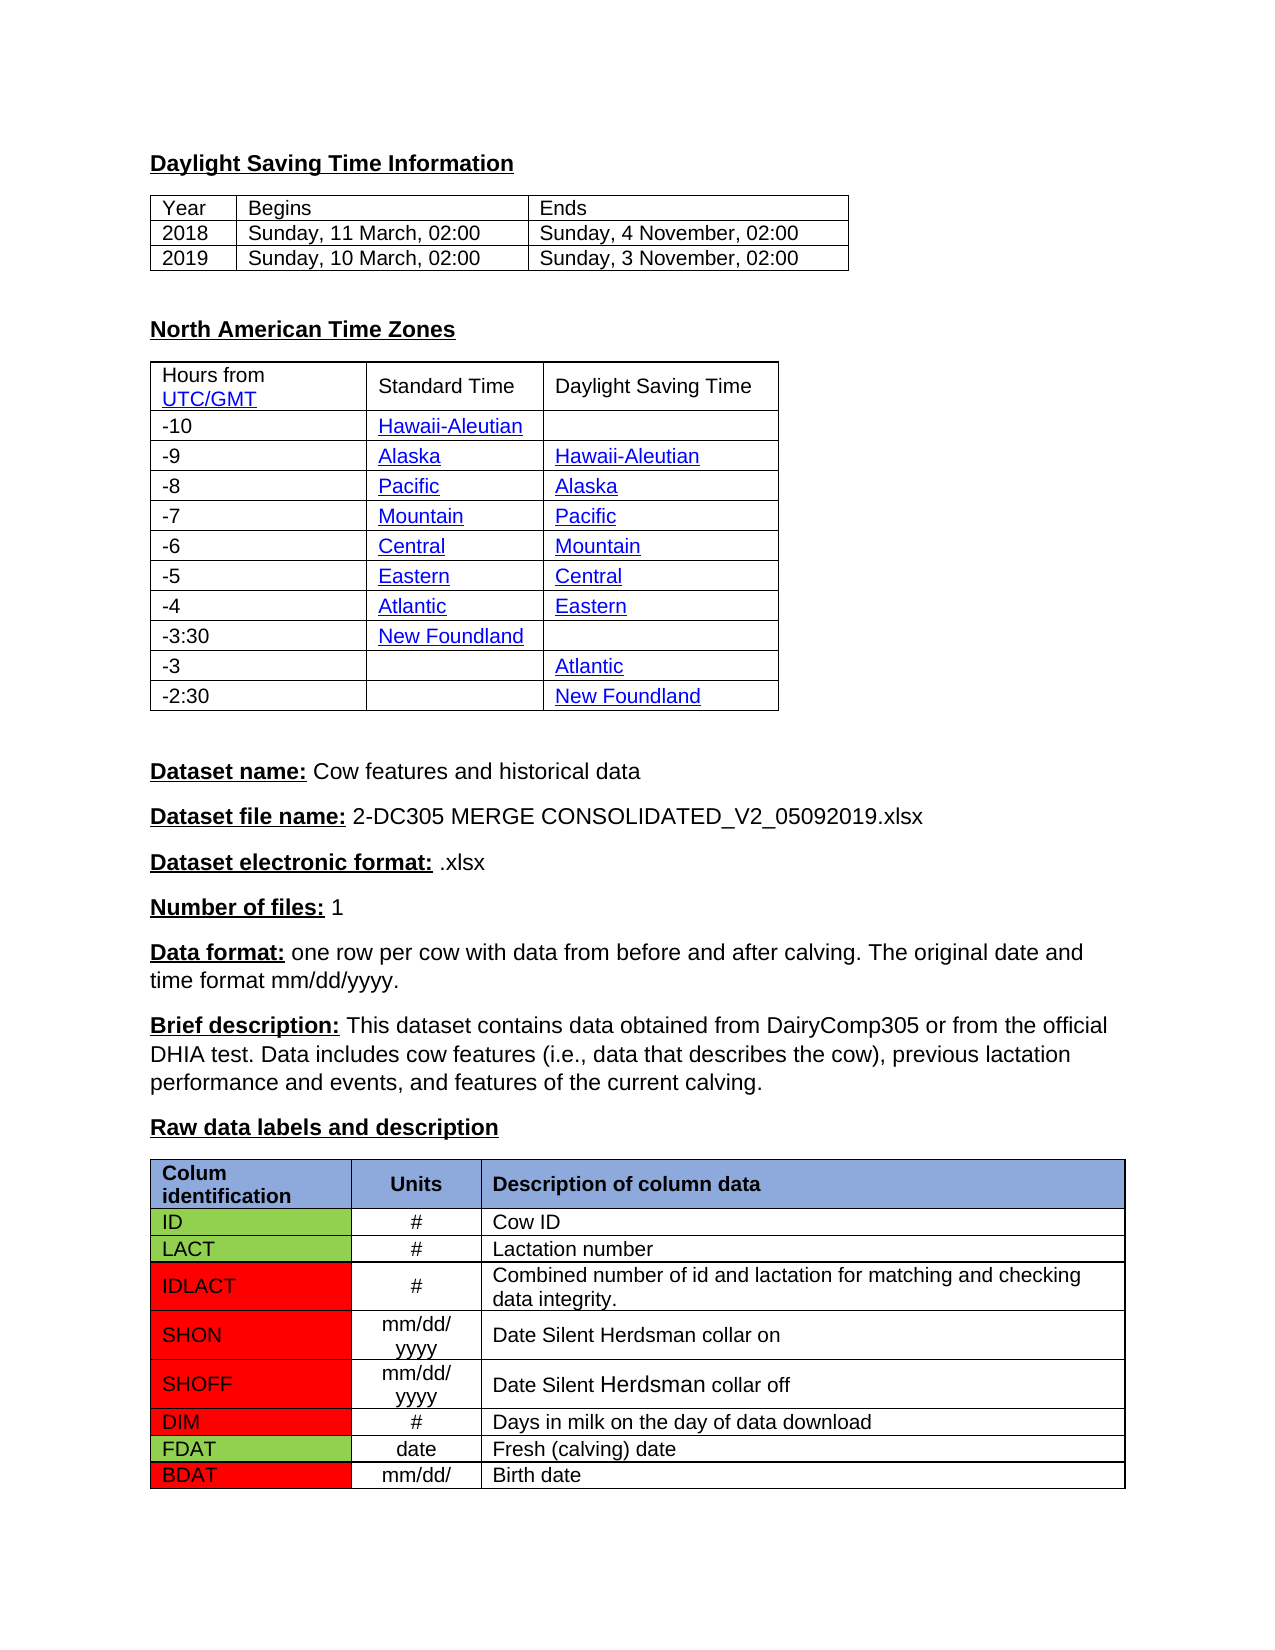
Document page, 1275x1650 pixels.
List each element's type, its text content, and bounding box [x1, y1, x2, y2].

table_cell Days in milk on the day of data download [482, 1409, 1124, 1435]
table_cell # [352, 1409, 481, 1435]
text Dataset name: Cow features and historical data [150, 758, 1125, 784]
table_cell Central [367, 531, 543, 560]
table_cell -10 [151, 411, 366, 440]
table_cell Pacific [544, 501, 778, 530]
table_cell Eastern [367, 561, 543, 590]
table_cell Atlantic [367, 591, 543, 620]
table_cell # [352, 1209, 481, 1235]
table_cell Date Silent Herdsman collar off [482, 1360, 1124, 1408]
table_cell Mountain [544, 531, 778, 560]
text Daylight Saving Time Information [150, 150, 1125, 176]
table_cell Sunday, 10 March, 02:00 [237, 246, 528, 270]
table_cell Alaska [544, 471, 778, 500]
table_cell BDAT [151, 1463, 351, 1488]
table_cell Mountain [367, 501, 543, 530]
table_cell [544, 621, 778, 650]
table_cell [367, 681, 543, 710]
table_cell mm/dd/yyyy [352, 1360, 481, 1408]
table_cell FDAT [151, 1436, 351, 1461]
table_header Standard Time [367, 363, 543, 410]
table_cell -3:30 [151, 621, 366, 650]
table_cell SHON [151, 1311, 351, 1359]
table_cell New Foundland [367, 621, 543, 650]
table_cell -3 [151, 651, 366, 680]
text North American Time Zones [150, 316, 1125, 343]
table_cell New Foundland [544, 681, 778, 710]
table_cell -4 [151, 591, 366, 620]
table_cell # [352, 1263, 481, 1310]
table_header Begins [237, 196, 528, 220]
table_cell Date Silent Herdsman collar on [482, 1311, 1124, 1359]
table_cell Central [544, 561, 778, 590]
table_cell [367, 651, 543, 680]
table_cell Fresh (calving) date [482, 1436, 1124, 1461]
table_cell Pacific [367, 471, 543, 500]
table_cell -5 [151, 561, 366, 590]
table_cell Sunday, 11 March, 02:00 [237, 221, 528, 245]
text Dataset electronic format: .xlsx [150, 848, 1125, 875]
table_cell [544, 411, 778, 440]
table_cell -7 [151, 501, 366, 530]
table_header Hours from UTC/GMT [151, 363, 366, 410]
table_cell # [352, 1236, 481, 1261]
table_header Year [151, 196, 236, 220]
table_cell -9 [151, 441, 366, 470]
text Raw data labels and description [150, 1114, 1125, 1141]
table_header Units [352, 1160, 481, 1208]
table_cell Birth date [482, 1463, 1124, 1488]
table_header Ends [529, 196, 848, 220]
text Brief description: This dataset contains data obtained from DairyComp305 or from the official DHIA test. Data includes cow features (i.e., data that describes the cow), previous lactation performance and events, and features of the current calving. [150, 1012, 1125, 1095]
table_cell Hawaii-Aleutian [544, 441, 778, 470]
table_cell 2018 [151, 221, 236, 245]
table_cell -6 [151, 531, 366, 560]
table_header Colum identification [151, 1160, 351, 1208]
table_cell date [352, 1436, 481, 1461]
table_cell -8 [151, 471, 366, 500]
table_cell SHOFF [151, 1360, 351, 1408]
table_cell DIM [151, 1409, 351, 1435]
table_header Daylight Saving Time [544, 363, 778, 410]
table_cell Hawaii-Aleutian [367, 411, 543, 440]
table_cell ID [151, 1209, 351, 1235]
table_cell 2019 [151, 246, 236, 270]
table_cell Atlantic [544, 651, 778, 680]
text Data format: one row per cow with data from before and after calving. The original date and time format mm/dd/yyyy. [150, 939, 1125, 993]
table_cell Sunday, 4 November, 02:00 [529, 221, 848, 245]
table_cell Cow ID [482, 1209, 1124, 1235]
table_cell IDLACT [151, 1263, 351, 1310]
table_cell mm/dd/yyyy [352, 1311, 481, 1359]
table_cell Sunday, 3 November, 02:00 [529, 246, 848, 270]
table_cell Combined number of id and lactation for matching and checking data integrity. [482, 1263, 1124, 1310]
text Number of files: 1 [150, 893, 1125, 920]
table_cell -2:30 [151, 681, 366, 710]
table_cell mm/dd/yyyy [352, 1463, 481, 1488]
table_cell Lactation number [482, 1236, 1124, 1261]
table_cell LACT [151, 1236, 351, 1261]
table_cell Eastern [544, 591, 778, 620]
table_header Description of column data [482, 1160, 1124, 1208]
table_cell Alaska [367, 441, 543, 470]
text Dataset file name: 2-DC305 MERGE CONSOLIDATED_V2_05092019.xlsx [150, 803, 1125, 830]
